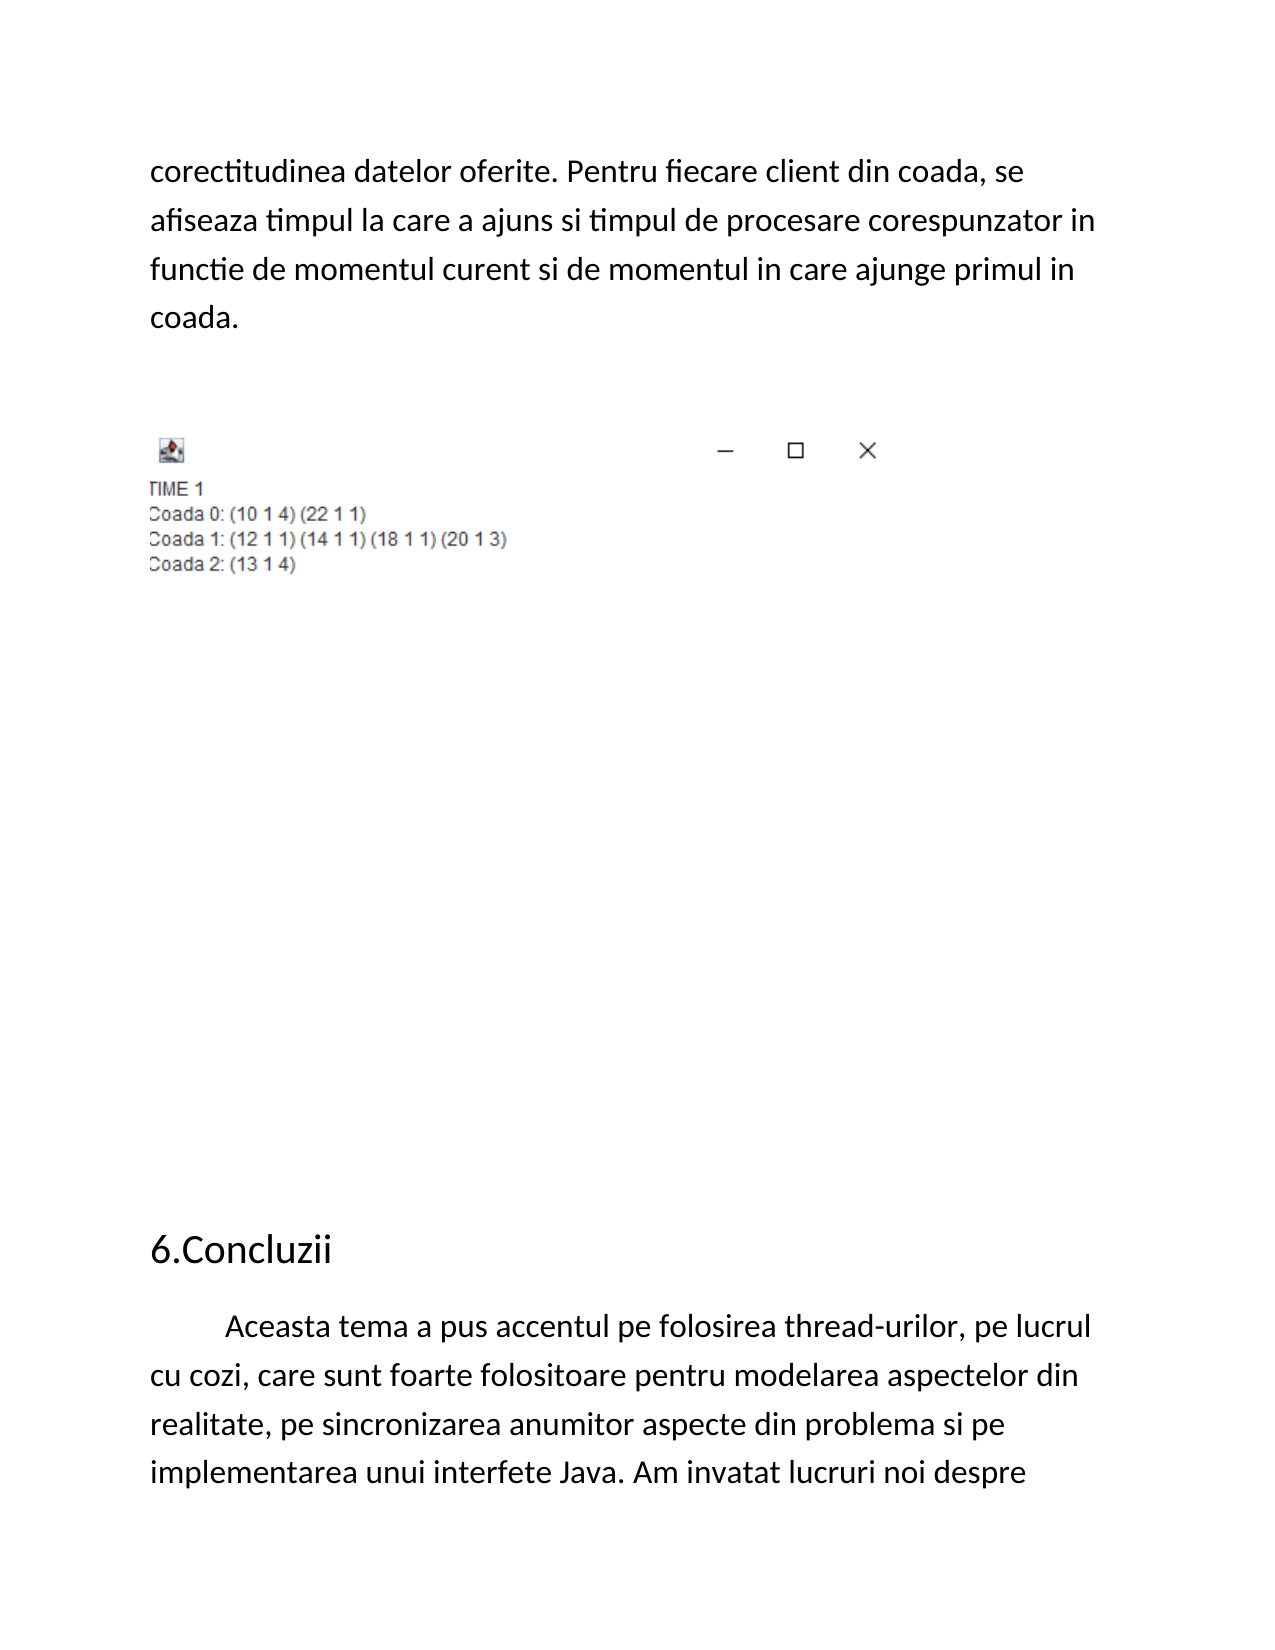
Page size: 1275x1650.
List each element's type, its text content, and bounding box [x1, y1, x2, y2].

picture [150, 436, 904, 1197]
text 6.Concluzii [150, 1223, 1125, 1274]
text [150, 1305, 1125, 1492]
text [150, 150, 1125, 337]
